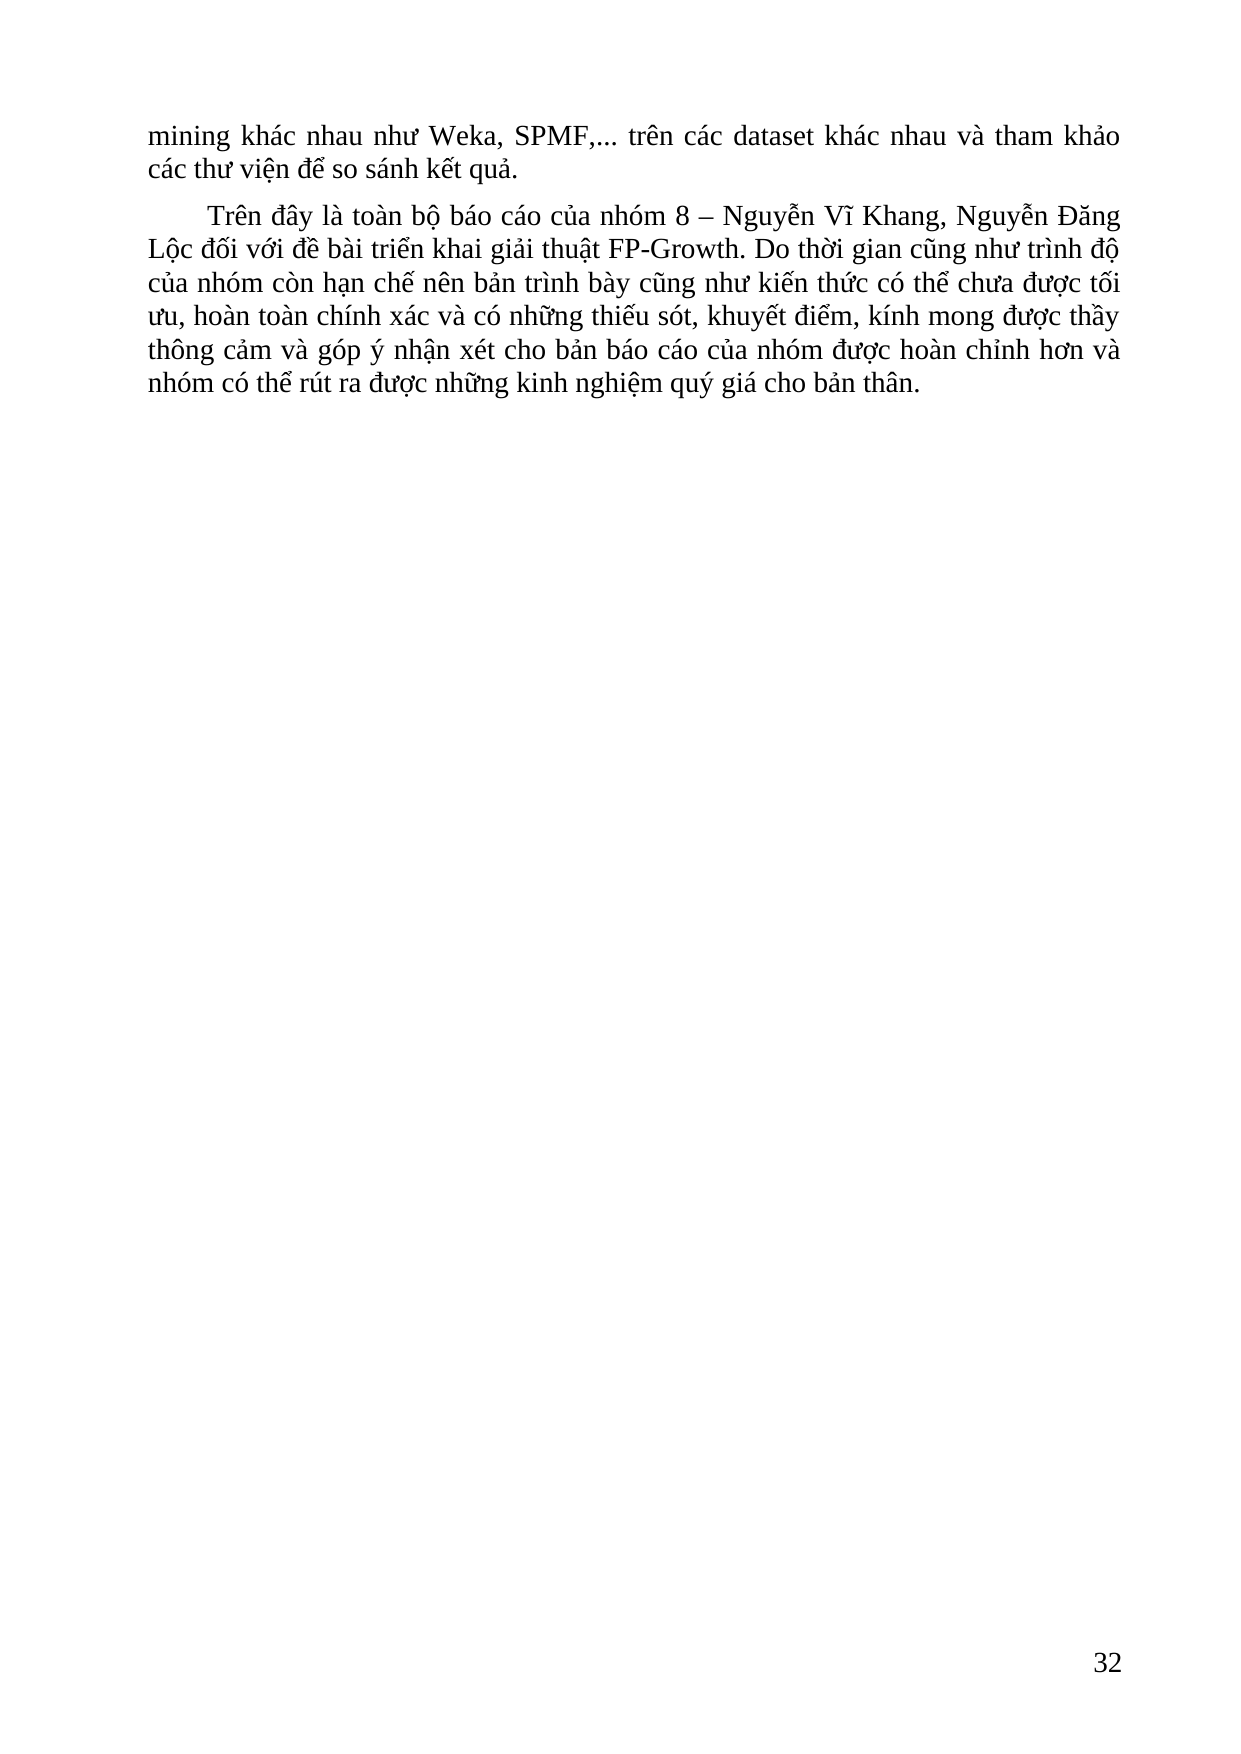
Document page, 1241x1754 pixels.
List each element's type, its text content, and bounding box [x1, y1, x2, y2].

text Trên đây là toàn bộ báo cáo của nhóm 8 – Nguyễn Vĩ Khang, Nguyễn Đăng Lộc đối với đề bài triển khai giải thuật FP-Growth. Do thời gian cũng như trình độ của nhóm còn hạn chế nên bản trình bày cũng như kiến thức có thể chưa được tối ưu, hoàn toàn chính xác và có những thiếu sót, khuyết điểm, kính mong được thầy thông cảm và góp ý nhận xét cho bản báo cáo của nhóm được hoàn chỉnh hơn và nhóm có thể rút ra được những kinh nghiệm quý giá cho bản thân. [148, 198, 1122, 399]
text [148, 118, 1122, 185]
